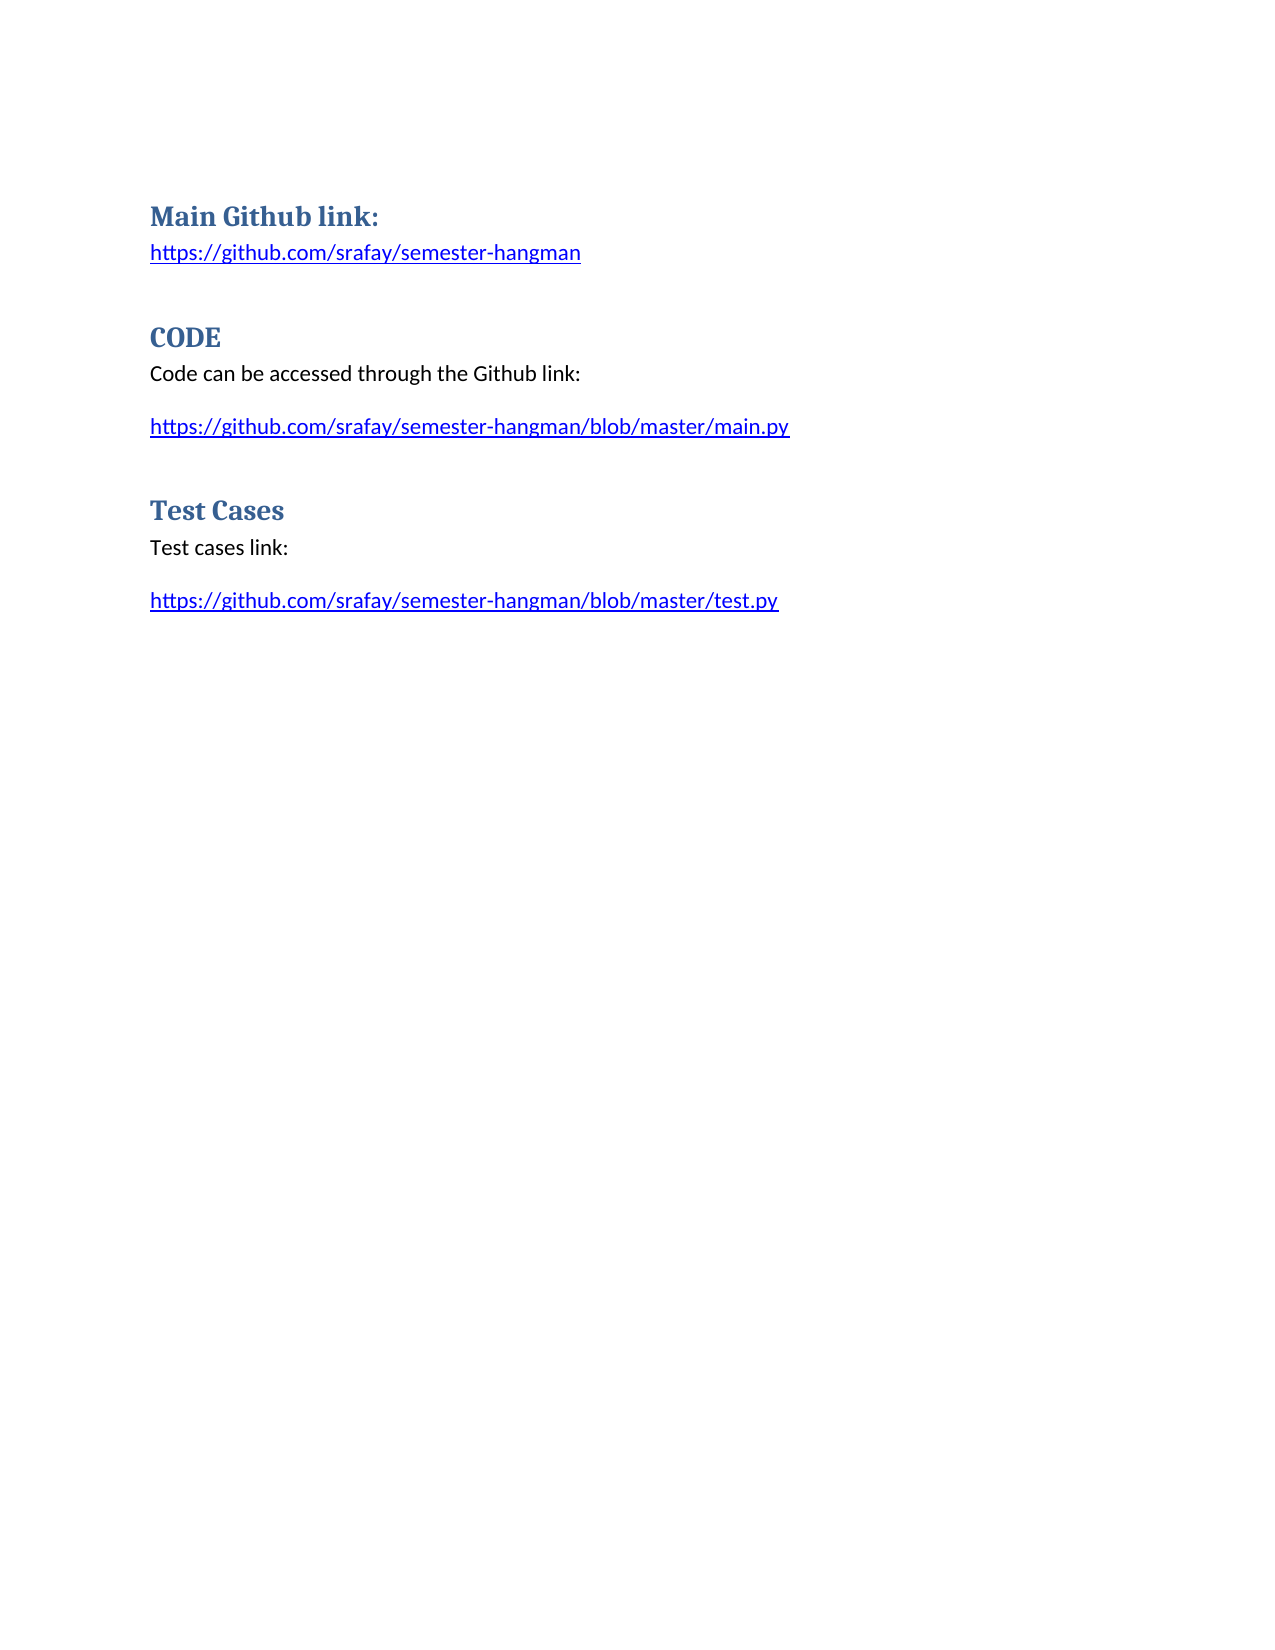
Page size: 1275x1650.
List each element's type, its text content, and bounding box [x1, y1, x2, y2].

subtitle Main Github link: [150, 200, 1125, 233]
text Test cases link: [150, 533, 1125, 561]
text https://github.com/srafay/semester-hangman/blob/master/main.py [150, 412, 1125, 440]
text https://github.com/srafay/semester-hangman [150, 238, 1125, 267]
text Code can be accessed through the Github link: [150, 359, 1125, 387]
text https://github.com/srafay/semester-hangman/blob/master/test.py [150, 586, 1125, 614]
subtitle Test Cases [150, 494, 1125, 528]
subtitle CODE [150, 321, 1125, 354]
